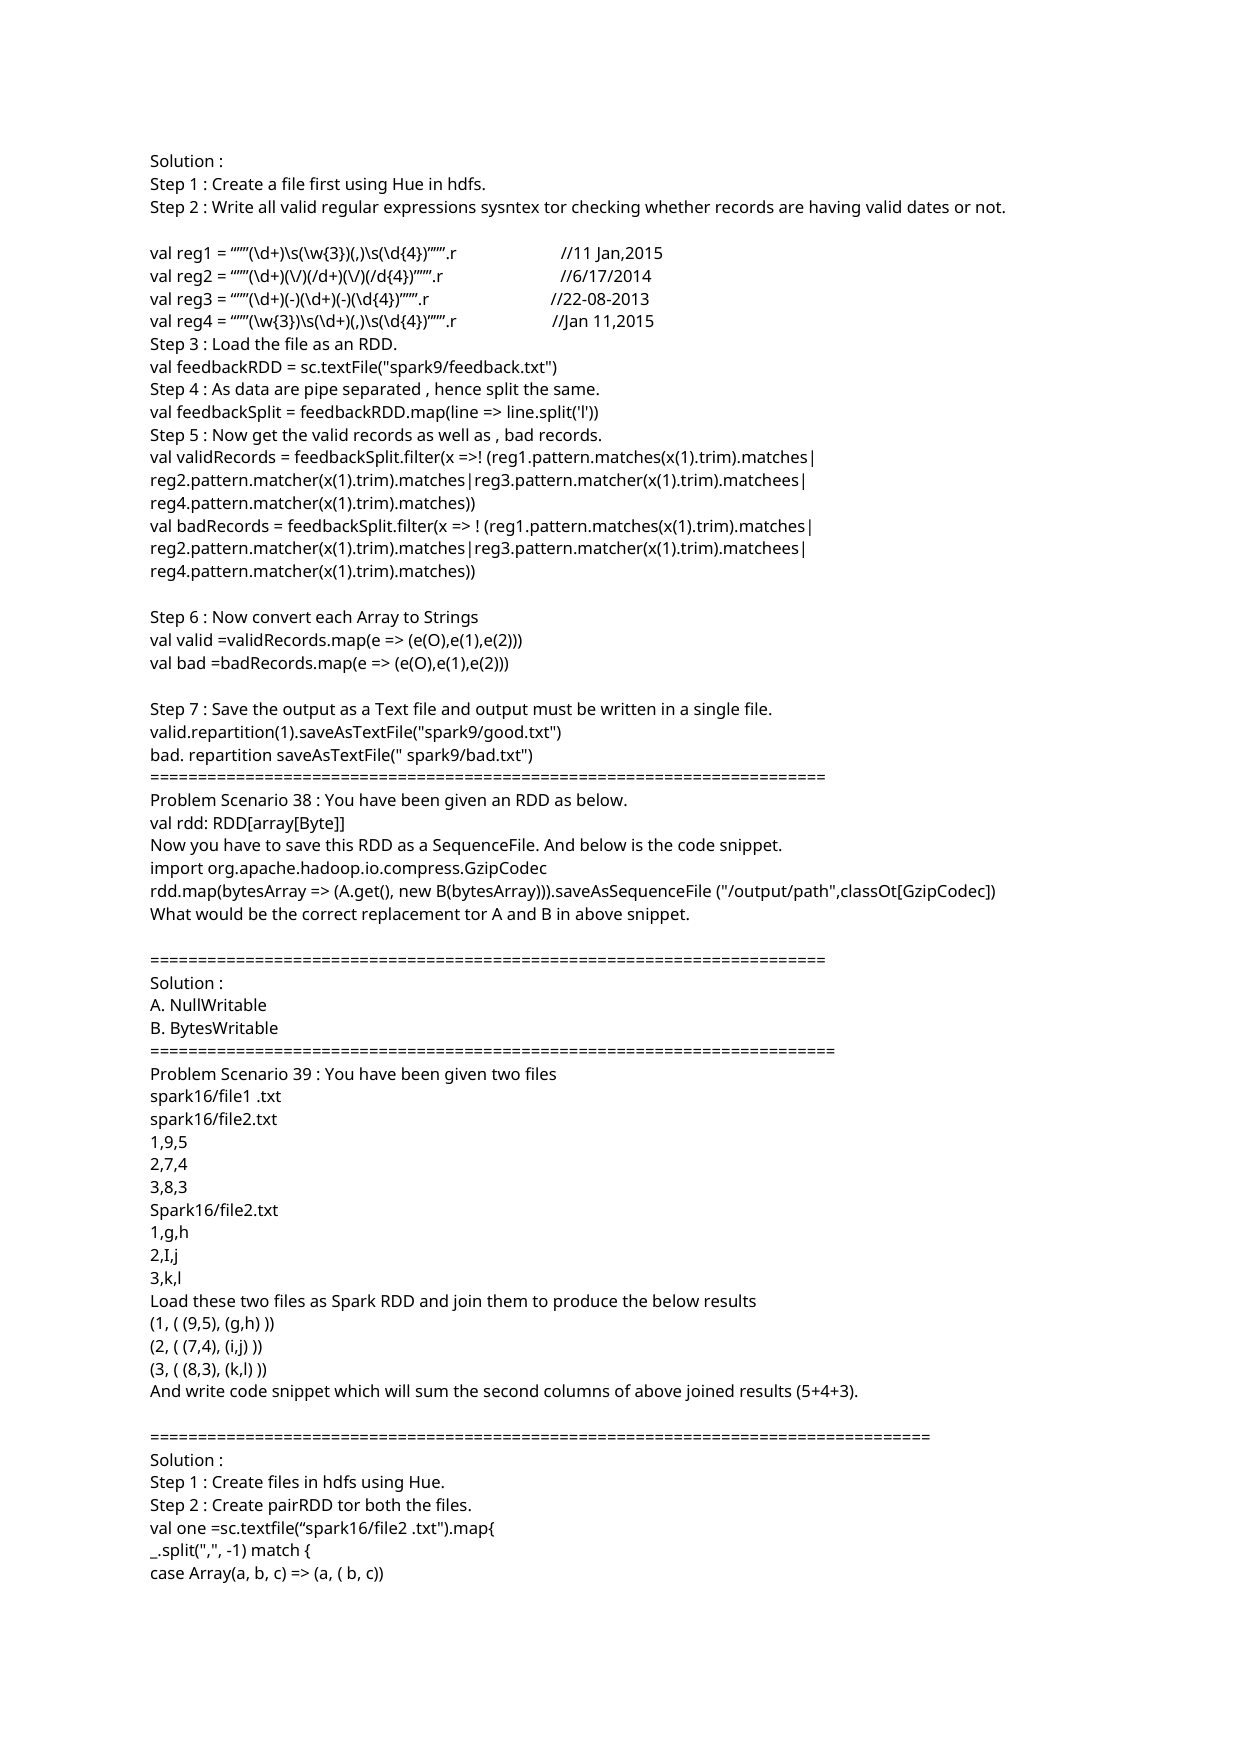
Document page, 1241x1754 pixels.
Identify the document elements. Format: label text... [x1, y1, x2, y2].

text Solution : A. NullWritable B. BytesWritable [150, 971, 1090, 1039]
text Solution : Step 1 : Create files in hdfs using Hue. [150, 1448, 1090, 1493]
text ======================================================================= [150, 766, 1090, 789]
text Step 7 : Save the output as a Text file and output must be written in a single file. valid.repartition(1).saveAsTextFile("spark9/good.txt") bad. repartition saveAsTextFile(" spark9/bad.txt") [150, 698, 1090, 766]
text 2,I,j [150, 1244, 1090, 1266]
text Step 6 : Now convert each Array to Strings val valid =validRecords.map(e => (e(O),e(1),e(2))) val bad =badRecords.map(e => (e(O),e(1),e(2))) [150, 606, 1090, 698]
text 1,g,h [150, 1221, 1090, 1244]
text Problem Scenario 39 : You have been given two files spark16/file1 .txt spark16/file2.txt 1,9,5 [150, 1062, 1090, 1153]
text ======================================================================= [150, 948, 1090, 971]
text Solution : Step 1 : Create a file first using Hue in hdfs. Step 2 : Write all valid regular expressions sysntex tor checking whether records are having valid dates or not. [150, 150, 1090, 242]
text Spark16/file2.txt [150, 1198, 1090, 1221]
text val reg4 = “””(\w{3})\s(\d+)(,)\s(\d{4})”””.r //Jan 11,2015 Step 3 : Load the file as an RDD. val feedbackRDD = sc.textFile("spark9/feedback.txt") Step 4 : As data are pipe separated , hence split the same. val feedbackSplit = feedbackRDD.map(line => line.split('l')) Step 5 : Now get the valid records as well as , bad records. val validRecords = feedbackSplit.filter(x =>! (reg1.pattern.matches(x(1).trim).matches|reg2.pattern.matcher(x(1).trim).matches|reg3.pattern.matcher(x(1).trim).matchees|reg4.pattern.matcher(x(1).trim).matches)) val badRecords = feedbackSplit.filter(x => ! (reg1.pattern.matches(x(1).trim).matches|reg2.pattern.matcher(x(1).trim).matches|reg3.pattern.matcher(x(1).trim).matchees|reg4.pattern.matcher(x(1).trim).matches)) [150, 310, 1090, 606]
text 2,7,4 [150, 1153, 1090, 1176]
text Step 2 : Create pairRDD tor both the files. val one =sc.textfile(“spark16/file2 .txt").map{ _.split(",", -1) match { case Array(a, b, c) => (a, ( b, c)) [150, 1493, 1090, 1584]
text val reg1 = “””(\d+)\s(\w{3})(,)\s(\d{4})”””.r //11 Jan,2015 [150, 242, 1090, 264]
text Problem Scenario 38 : You have been given an RDD as below. val rdd: RDD[array[Byte]] Now you have to save this RDD as a SequenceFile. And below is the code snippet. import org.apache.hadoop.io.compress.GzipCodec rdd.map(bytesArray => (A.get(), new B(bytesArray))).saveAsSequenceFile ("/output/path",classOt[GzipCodec]) What would be the correct replacement tor A and B in above snippet. [150, 789, 1090, 948]
text val reg2 = “””(\d+)(\/)(/d+)(\/)(/d{4})”””.r //6/17/2014 [150, 264, 1090, 287]
text 3,8,3 [150, 1176, 1090, 1198]
text val reg3 = “””(\d+)(-)(\d+)(-)(\d{4})”””.r //22-08-2013 [150, 287, 1090, 310]
text ======================================================================== [150, 1039, 1090, 1062]
text 3,k,l Load these two files as Spark RDD and join them to produce the below results (1, ( (9,5), (g,h) )) (2, ( (7,4), (i,j) )) (3, ( (8,3), (k,l) )) And write code snippet which will sum the second columns of above joined results (5+4+3). ================================================================================== [150, 1266, 1090, 1448]
